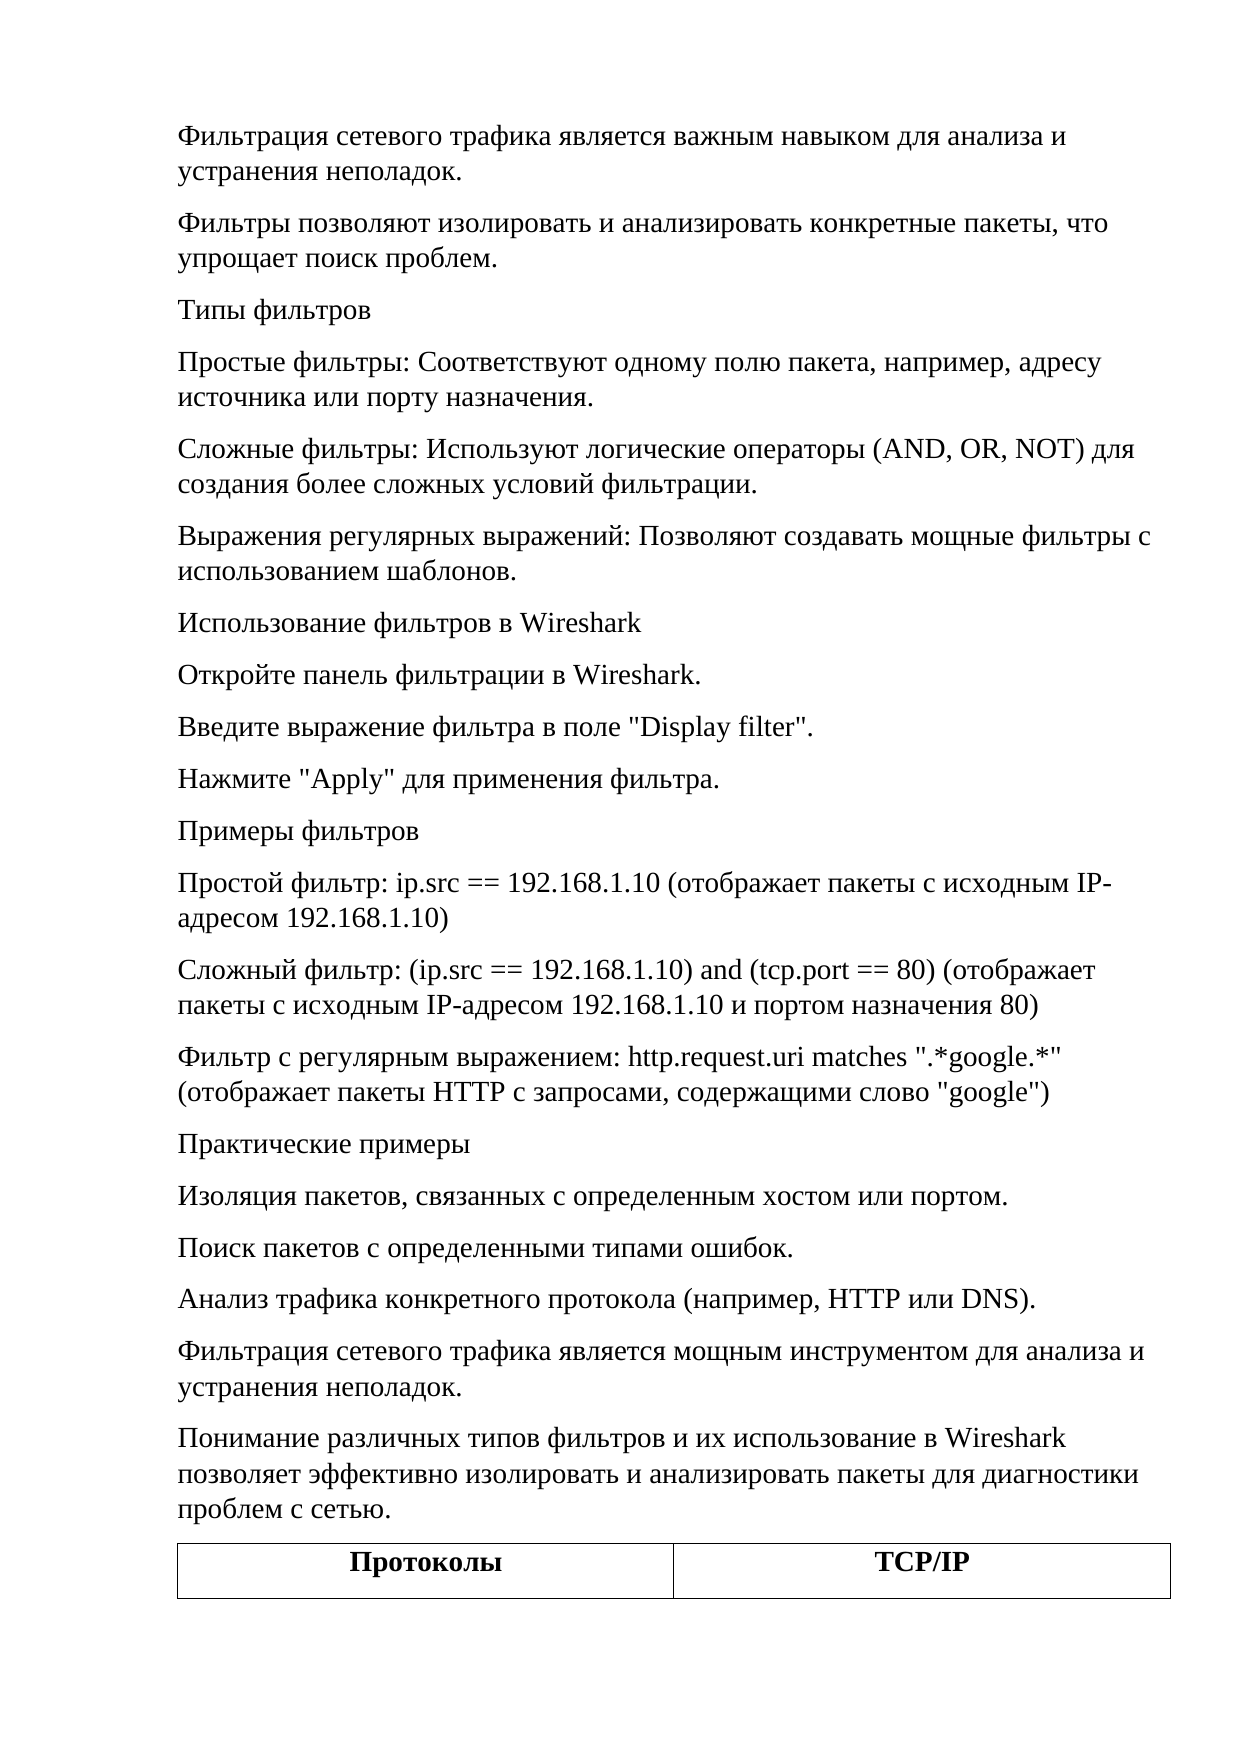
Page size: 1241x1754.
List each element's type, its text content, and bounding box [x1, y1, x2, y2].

text Использование фильтров в Wireshark [177, 605, 1152, 639]
text Фильтр с регулярным выражением: http.request.uri matches ".*google.*" (отображает пакеты HTTP с запросами, содержащими слово "google") [177, 1039, 1152, 1108]
table_header TCP/IP [674, 1544, 1170, 1598]
text Изоляция пакетов, связанных с определенным хостом или портом. [177, 1178, 1152, 1211]
table_header Протоколы [178, 1544, 673, 1598]
text Откройте панель фильтрации в Wireshark. [177, 657, 1152, 691]
text Сложный фильтр: (ip.src == 192.168.1.10) and (tcp.port == 80) (отображает пакеты с исходным IP-адресом 192.168.1.10 и портом назначения 80) [177, 952, 1152, 1021]
text Типы фильтров [177, 292, 1152, 326]
text Примеры фильтров [177, 813, 1152, 846]
text Фильтрация сетевого трафика является важным навыком для анализа и устранения неполадок. [177, 118, 1152, 187]
text Нажмите "Apply" для применения фильтра. [177, 761, 1152, 794]
text Выражения регулярных выражений: Позволяют создавать мощные фильтры с использованием шаблонов. [177, 518, 1152, 587]
text Анализ трафика конкретного протокола (например, HTTP или DNS). [177, 1282, 1152, 1315]
text Понимание различных типов фильтров и их использование в Wireshark позволяет эффективно изолировать и анализировать пакеты для диагностики проблем с сетью. [177, 1421, 1152, 1524]
text Простые фильтры: Соответствуют одному полю пакета, например, адресу источника или порту назначения. [177, 344, 1152, 413]
text Фильтры позволяют изолировать и анализировать конкретные пакеты, что упрощает поиск проблем. [177, 205, 1152, 274]
text Простой фильтр: ip.src == 192.168.1.10 (отображает пакеты с исходным IP-адресом 192.168.1.10) [177, 865, 1152, 933]
text Фильтрация сетевого трафика является мощным инструментом для анализа и устранения неполадок. [177, 1333, 1152, 1402]
text Сложные фильтры: Используют логические операторы (AND, OR, NOT) для создания более сложных условий фильтрации. [177, 431, 1152, 500]
text Поиск пакетов с определенными типами ошибок. [177, 1230, 1152, 1263]
text Введите выражение фильтра в поле "Display filter". [177, 709, 1152, 743]
text Практические примеры [177, 1126, 1152, 1159]
